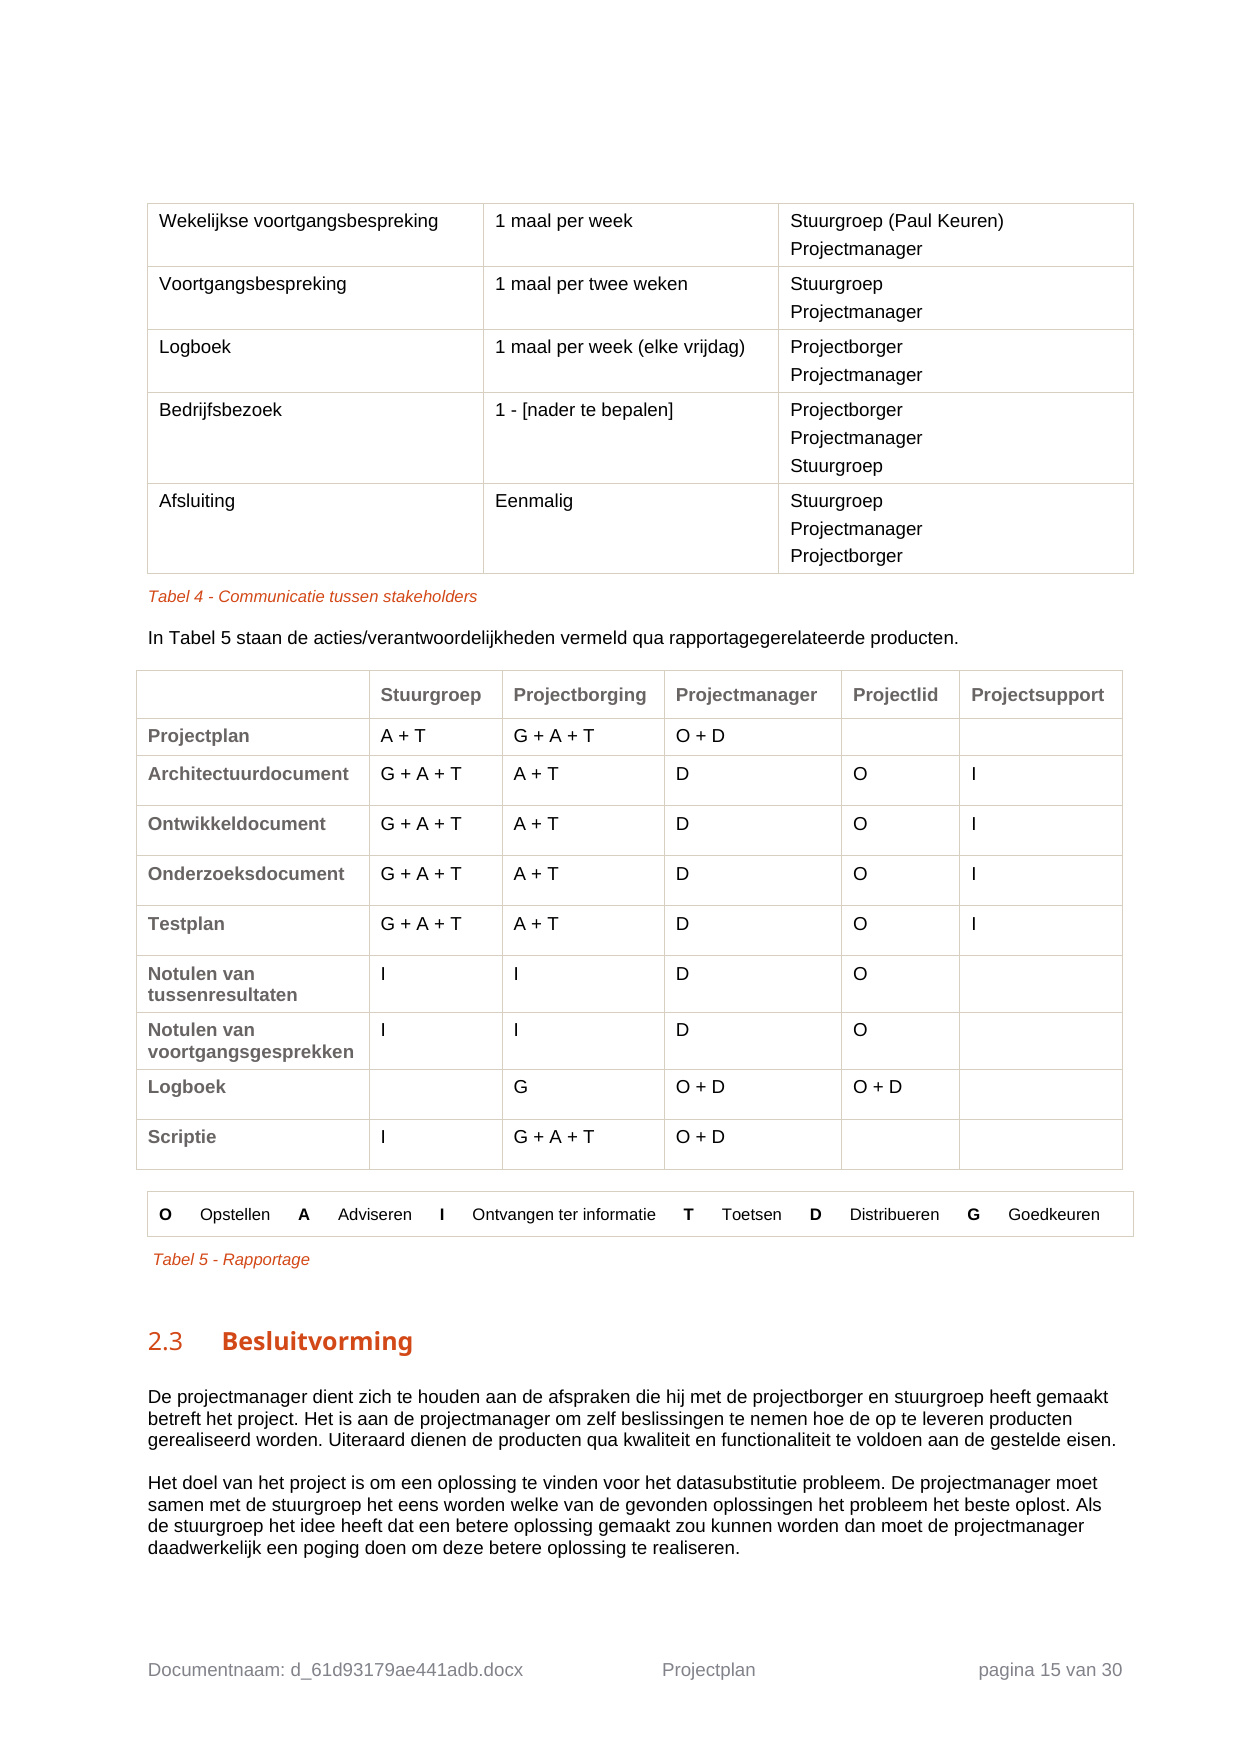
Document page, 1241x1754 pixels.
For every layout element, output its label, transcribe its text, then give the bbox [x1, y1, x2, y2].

table_cell 1 - [nader te bepalen] [484, 393, 778, 482]
table_cell [960, 956, 1122, 1012]
table_cell Stuurgroep Projectmanager Projectborger [779, 484, 1133, 573]
table_cell Eenmalig [484, 484, 778, 573]
table_cell O [842, 956, 959, 1012]
table_cell O [842, 906, 959, 955]
table_header Projectmanager [665, 671, 841, 717]
table_cell Projectborger Projectmanager Stuurgroep [779, 393, 1133, 482]
table_cell 1 maal per twee weken [484, 267, 778, 329]
table_cell D [665, 856, 841, 905]
table_cell O [842, 856, 959, 905]
table_header Projectborging [503, 671, 664, 717]
table_cell A + T [503, 756, 664, 805]
text In Tabel 5 staan de acties/verantwoordelijkheden vermeld qua rapportagegerelateerde producten. [148, 627, 1117, 648]
table_cell Logboek [148, 330, 483, 392]
table_cell I [960, 856, 1122, 905]
table_header [137, 671, 369, 717]
table_header O Opstellen A Adviseren I Ontvangen ter informatie T Toetsen D Distribueren G Goedkeuren [148, 1192, 1133, 1236]
table_cell 1 maal per week (elke vrijdag) [484, 330, 778, 392]
table_cell O + D [665, 719, 841, 755]
table_cell G + A + T [370, 756, 502, 805]
text De projectmanager dient zich te houden aan de afspraken die hij met de projectborger en stuurgroep heeft gemaakt betreft het project. Het is aan de projectmanager om zelf beslissingen te nemen hoe de op te leveren producten gerealiseerd worden. Uiteraard dienen de producten qua kwaliteit en functionaliteit te voldoen aan de gestelde eisen. [148, 1386, 1117, 1450]
table_cell A + T [503, 906, 664, 955]
table_cell G + A + T [503, 719, 664, 755]
table_cell Projectplan [137, 719, 369, 755]
table_cell G + A + T [370, 806, 502, 855]
table_cell I [960, 906, 1122, 955]
table_cell Onderzoeksdocument [137, 856, 369, 905]
table_cell O + D [665, 1070, 841, 1118]
table_cell [842, 1120, 959, 1168]
table_cell D [665, 1013, 841, 1068]
table_cell Scriptie [137, 1120, 369, 1168]
table_cell G + A + T [370, 906, 502, 955]
table_cell [370, 1070, 502, 1118]
table_cell Logboek [137, 1070, 369, 1118]
table_header Stuurgroep [370, 671, 502, 717]
table_cell D [665, 906, 841, 955]
table_cell O [842, 1013, 959, 1068]
table_cell I [960, 756, 1122, 805]
table_cell Voortgangsbespreking [148, 267, 483, 329]
table_cell Architectuurdocument [137, 756, 369, 805]
table_cell [960, 719, 1122, 755]
subtitle Besluitvorming [148, 1324, 1117, 1358]
table_cell Notulen van tussenresultaten [137, 956, 369, 1012]
table_cell Stuurgroep (Paul Keuren) Projectmanager [779, 204, 1133, 266]
table_cell Ontwikkeldocument [137, 806, 369, 855]
table_cell 1 maal per week [484, 204, 778, 266]
table_header Projectlid [842, 671, 959, 717]
table_cell D [665, 756, 841, 805]
table_cell A + T [503, 806, 664, 855]
table_cell A + T [503, 856, 664, 905]
table_cell Notulen van voortgangsgesprekken [137, 1013, 369, 1068]
table_cell I [370, 956, 502, 1012]
table_cell Stuurgroep Projectmanager [779, 267, 1133, 329]
table_cell Projectborger Projectmanager [779, 330, 1133, 392]
table_cell Wekelijkse voortgangsbespreking [148, 204, 483, 266]
table_cell O [842, 806, 959, 855]
table_header Projectsupport [960, 671, 1122, 717]
table_cell D [665, 806, 841, 855]
table_cell I [370, 1120, 502, 1168]
table_cell D [665, 956, 841, 1012]
table_cell O [842, 756, 959, 805]
table_cell O + D [842, 1070, 959, 1118]
table_cell [842, 719, 959, 755]
table_cell O + D [665, 1120, 841, 1168]
table_cell G + A + T [370, 856, 502, 905]
table_cell I [503, 1013, 664, 1068]
table_cell I [503, 956, 664, 1012]
table_cell [960, 1013, 1122, 1068]
table_cell G + A + T [503, 1120, 664, 1168]
table_cell I [960, 806, 1122, 855]
table_cell Testplan [137, 906, 369, 955]
table_cell [960, 1070, 1122, 1118]
table_cell I [370, 1013, 502, 1068]
table_cell Bedrijfsbezoek [148, 393, 483, 482]
table_cell [960, 1120, 1122, 1168]
table_cell A + T [370, 719, 502, 755]
text Het doel van het project is om een oplossing te vinden voor het datasubstitutie probleem. De projectmanager moet samen met de stuurgroep het eens worden welke van de gevonden oplossingen het probleem het beste oplost. Als de stuurgroep het idee heeft dat een betere oplossing gemaakt zou kunnen worden dan moet de projectmanager daadwerkelijk een poging doen om deze betere oplossing te realiseren. [148, 1472, 1117, 1558]
table_cell Afsluiting [148, 484, 483, 573]
table_cell G [503, 1070, 664, 1118]
